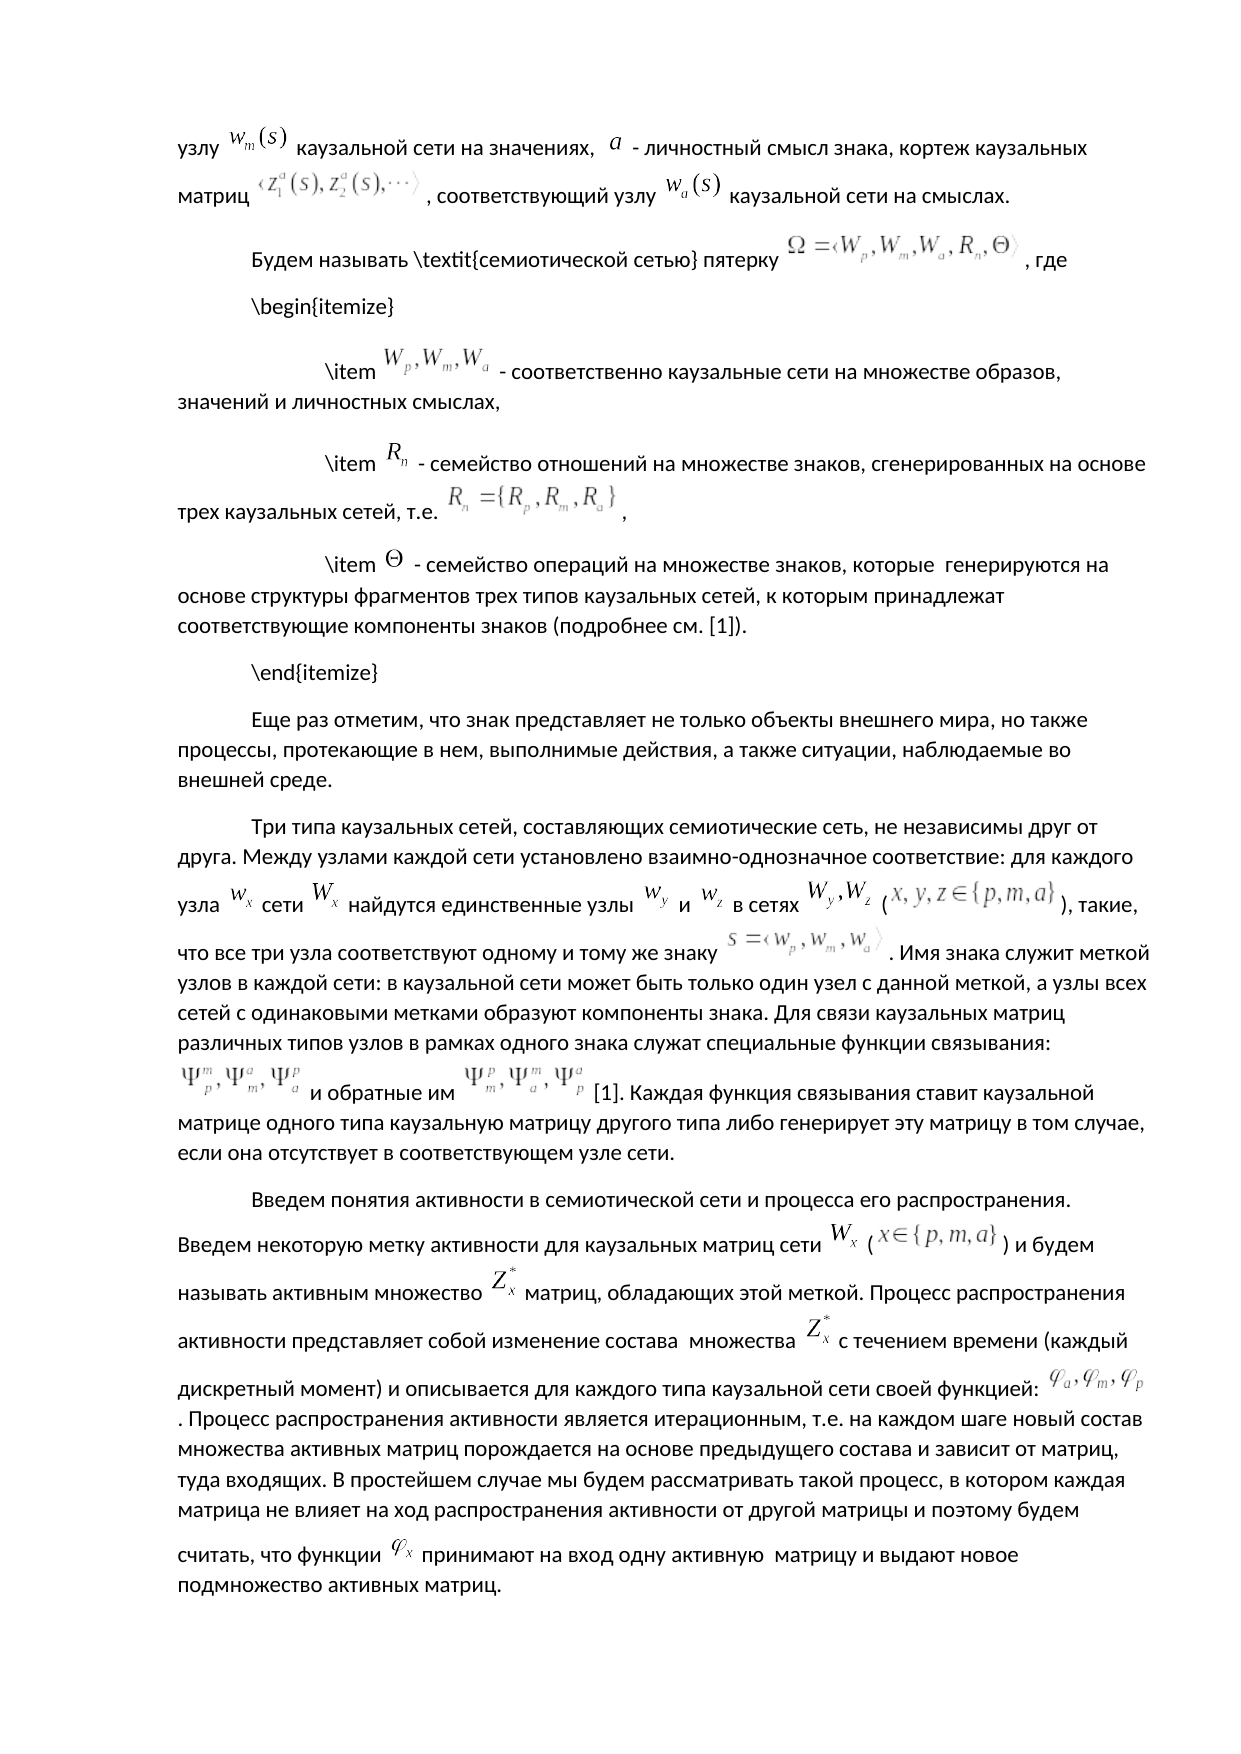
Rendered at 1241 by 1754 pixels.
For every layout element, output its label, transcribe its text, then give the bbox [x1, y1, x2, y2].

text Три типа каузальных сетей, составляющих семиотические сеть, не независимы друг от друга. Между узлами каждой сети установлено взаимно-однозначное соответствие: для каждого узла сети найдутся единственные узлы и в сетях (), такие, что все три узла соответствуют одному и тому же знаку . Имя знака служит меткой узлов в каждой сети: в каузальной сети может быть только один узел с данной меткой, а узлы всех сетей с одинаковыми метками образуют компоненты знака. Для связи каузальных матриц различных типов узлов в рамках одного знака служат специальные функции связывания: и обратные им [1]. Каждая функция связывания ставит каузальной матрице одного типа каузальную матрицу другого типа либо генерирует эту матрицу в том случае, если она отсутствует в соответствующем узле сети. [177, 812, 1152, 1166]
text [177, 118, 1152, 209]
text Введем понятия активности в семиотической сети и процесса его распространения. Введем некоторую метку активности для каузальных матриц сети () и будем называть активным множество матриц, обладающих этой меткой. Процесс распространения активности представляет собой изменение состава множества с течением времени (каждый дискретный момент) и описывается для каждого типа каузальной сети своей функцией: . Процесс распространения активности является итерационным, т.е. на каждом шаге новый состав множества активных матриц порождается на основе предыдущего состава и зависит от матриц, туда входящих. В простейшем случае мы будем рассматривать такой процесс, в котором каждая матрица не влияет на ход распространения активности от другой матрицы и поэтому будем считать, что функции принимают на вход одну активную матрицу и выдают новое подмножество активных матриц. [177, 1185, 1152, 1598]
text \item - семейство операций на множестве знаков, которые генерируются на основе структуры фрагментов трех типов каузальных сетей, к которым принадлежат соответствующие компоненты знаков (подробнее см. [1]). [177, 544, 1152, 639]
text Будем называть \textit{семиотической сетью} пятерку , где [177, 228, 1152, 274]
text \end{itemize} [177, 658, 1152, 686]
text \item - соответственно каузальные сети на множестве образов, значений и личностных смыслах, [177, 339, 1152, 415]
text \item - семейство отношений на множестве знаков, сгенерированных на основе трех каузальных сетей, т.е. , [177, 434, 1152, 525]
text \begin{itemize} [177, 292, 1152, 321]
text Еще раз отметим, что знак представляет не только объекты внешнего мира, но также процессы, протекающие в нем, выполнимые действия, а также ситуации, наблюдаемые во внешней среде. [177, 705, 1152, 793]
